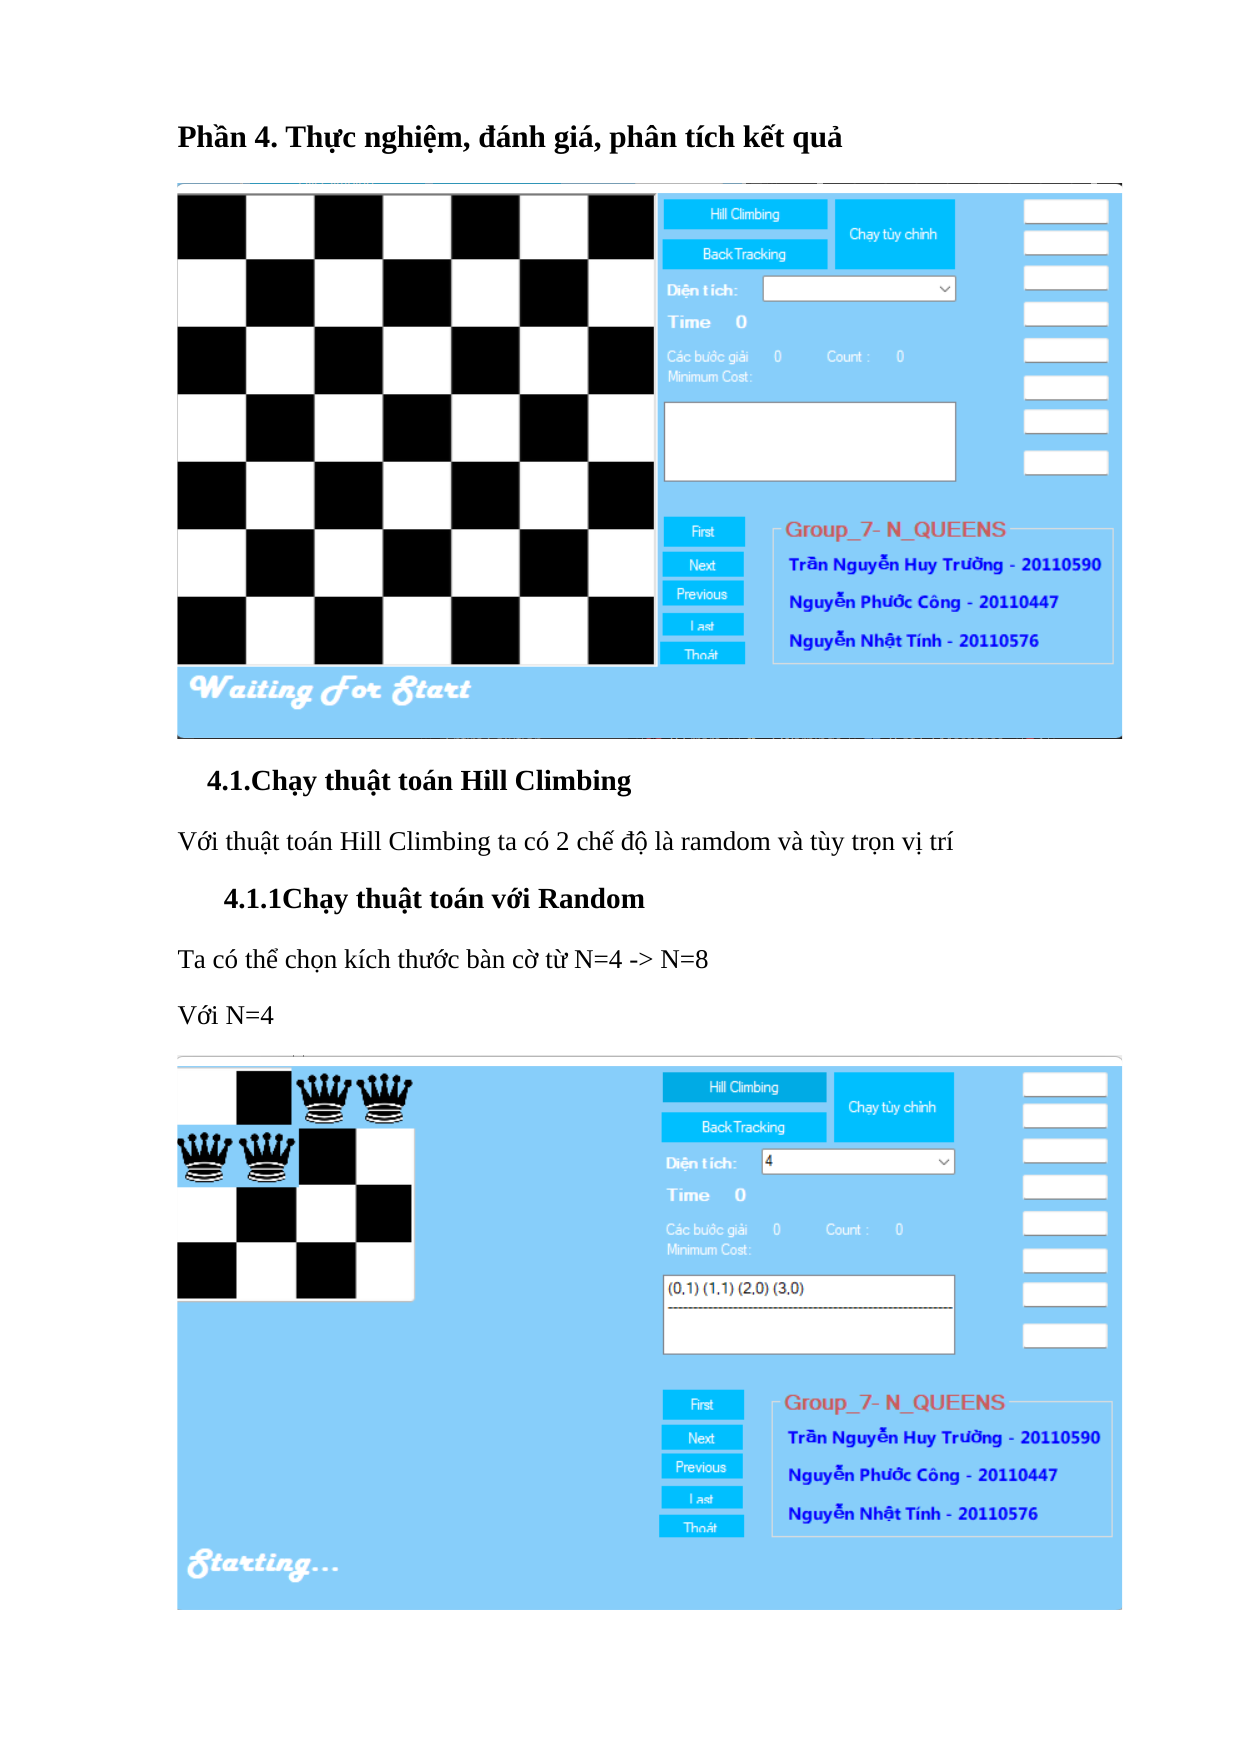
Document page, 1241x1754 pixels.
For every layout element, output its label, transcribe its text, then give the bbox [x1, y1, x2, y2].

subtitle Phần 4. Thực nghiệm, đánh giá, phân tích kết quả [177, 118, 1122, 154]
text Với N=4 [177, 999, 1122, 1031]
picture [177, 1055, 1123, 1610]
text Với thuật toán Hill Climbing ta có 2 chế độ là ramdom và tùy trọn vị trí [177, 825, 1122, 856]
picture [177, 183, 1123, 739]
subtitle 4.1.1Chạy thuật toán với Random [177, 881, 1122, 915]
subtitle 4.1.Chạy thuật toán Hill Climbing [177, 763, 1122, 797]
text Ta có thể chọn kích thước bàn cờ từ N=4 -> N=8 [177, 943, 1122, 974]
